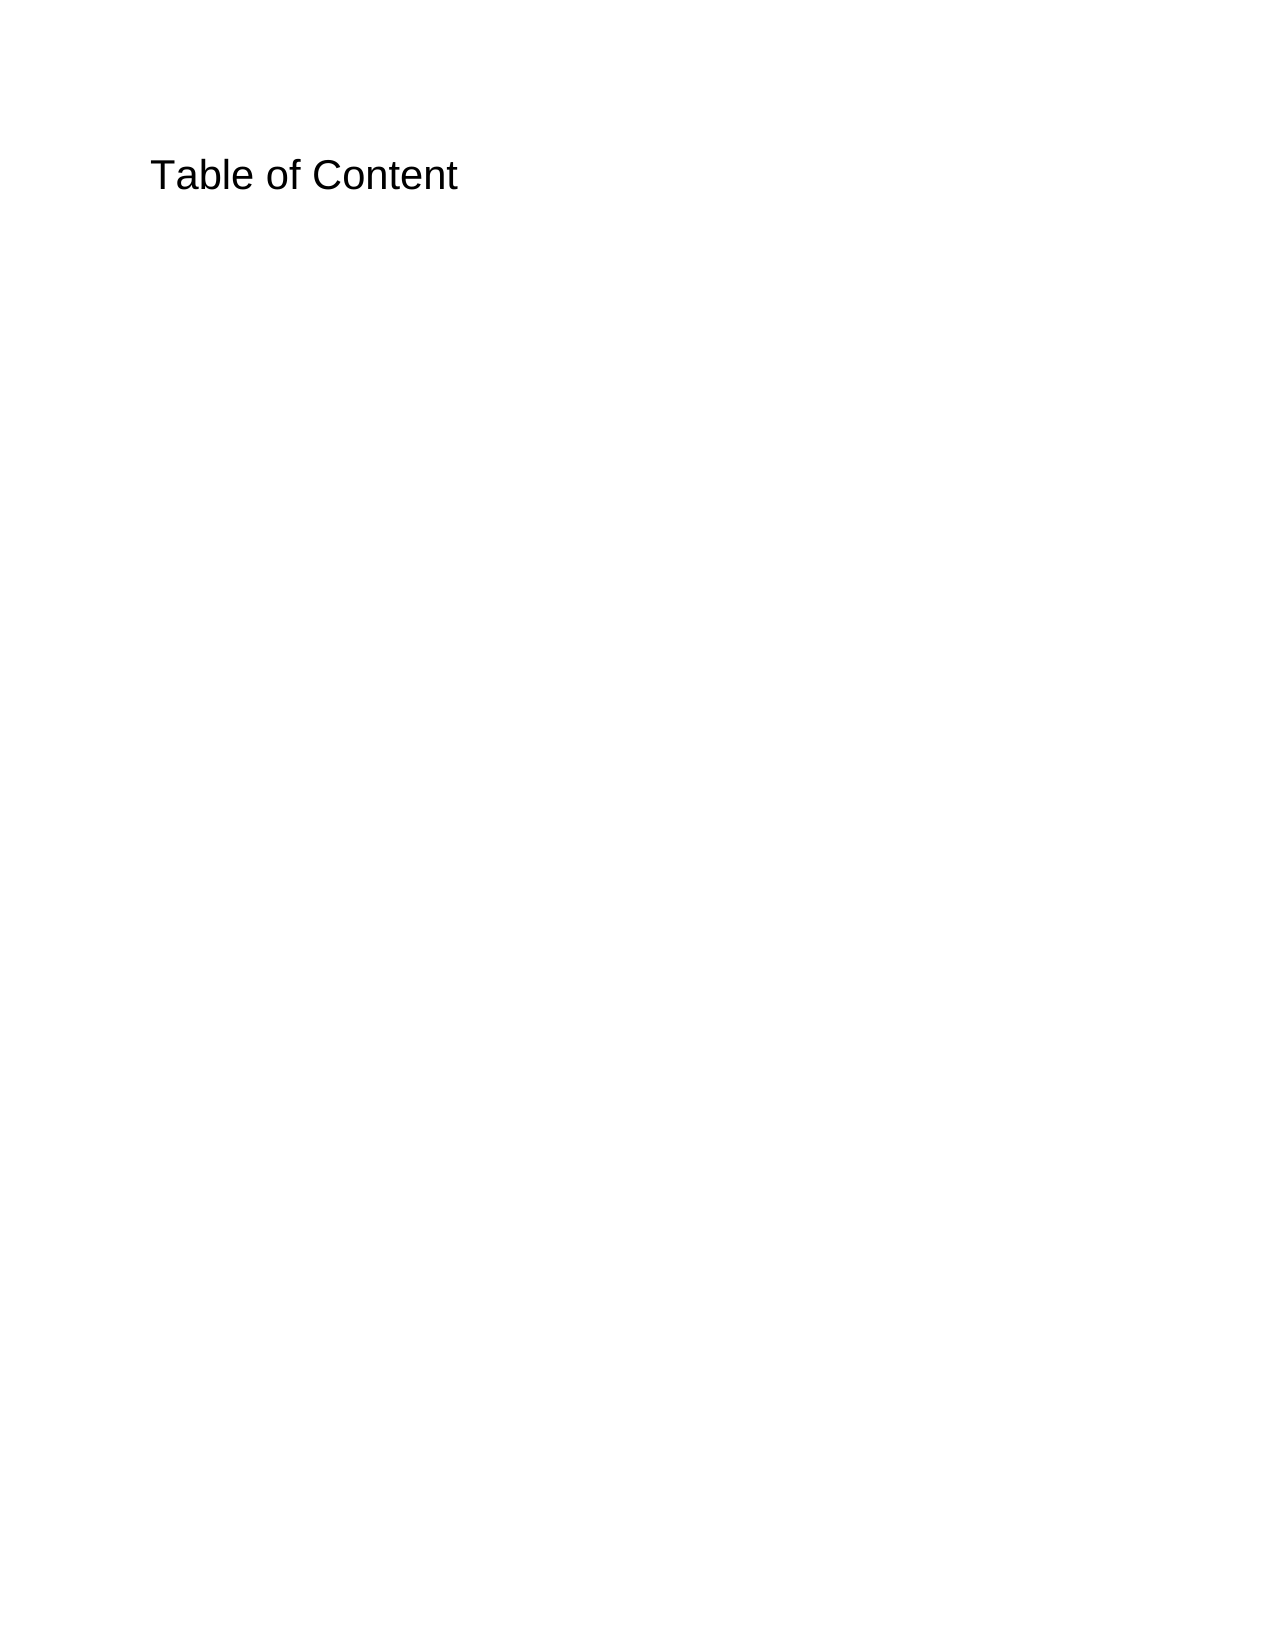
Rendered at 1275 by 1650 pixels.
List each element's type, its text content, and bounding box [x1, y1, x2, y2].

subtitle Table of Content [150, 150, 1125, 198]
